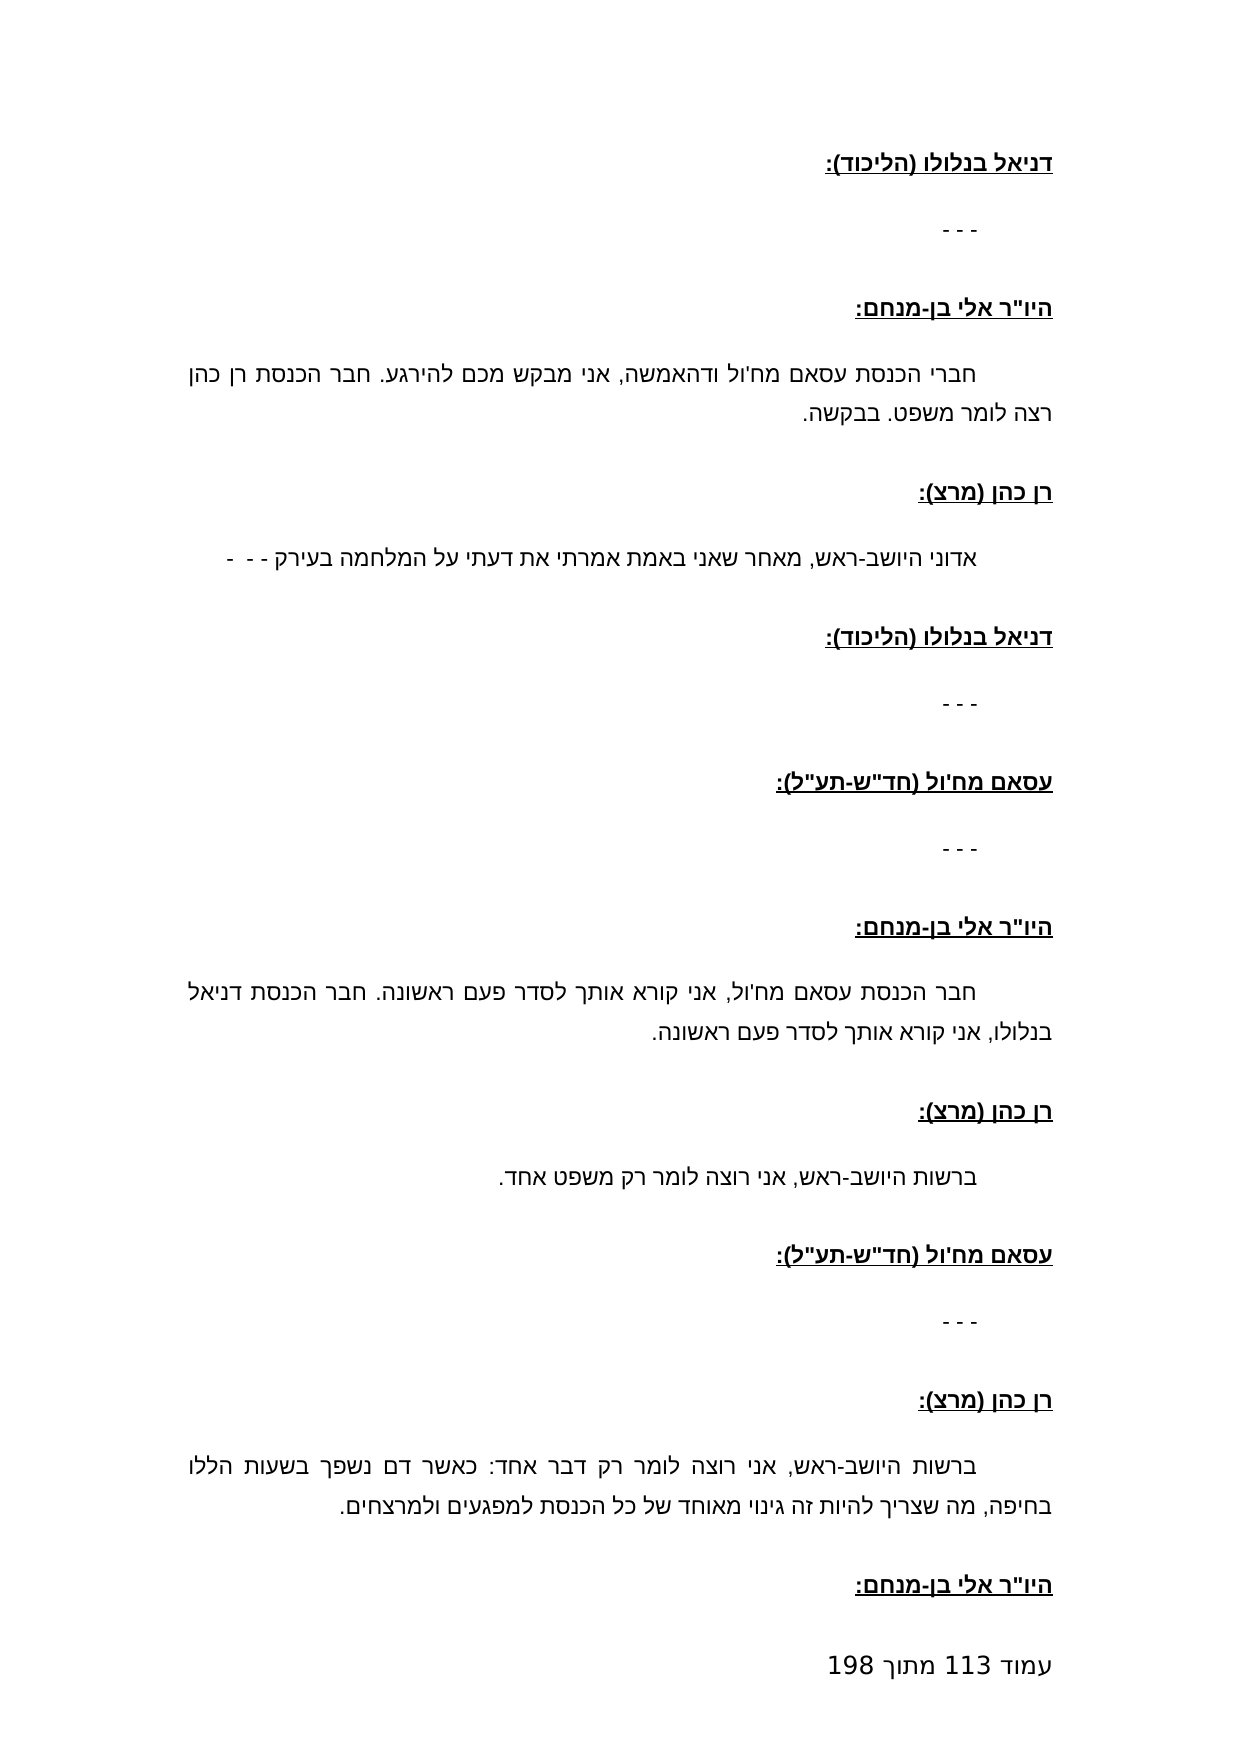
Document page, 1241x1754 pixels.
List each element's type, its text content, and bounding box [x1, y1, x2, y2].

text היו"ר אלי בן-מנחם: [187, 295, 1053, 321]
text היו"ר אלי בן-מנחם: [187, 1572, 1053, 1598]
text דניאל בנלולו (הליכוד): [187, 150, 1053, 176]
text רן כהן (מרצ): [187, 1098, 1053, 1124]
text חבר הכנסת עסאם מח'ול, אני קורא אותך לסדר פעם ראשונה. חבר הכנסת דניאל בנלולו, אני קורא אותך לסדר פעם ראשונה. [187, 979, 1053, 1045]
text אדוני היושב-ראש, מאחר שאני באמת אמרתי את דעתי על המלחמה בעירק - - - [187, 545, 1053, 571]
text עסאם מח'ול (חד"ש-תע"ל): [187, 769, 1053, 795]
text היו"ר אלי בן-מנחם: [187, 913, 1053, 940]
text רן כהן (מרצ): [187, 1387, 1053, 1414]
text - - - [187, 216, 978, 242]
text ברשות היושב-ראש, אני רוצה לומר רק דבר אחד: כאשר דם נשפך בשעות הללו בחיפה, מה שצריך להיות זה גינוי מאוחד של כל הכנסת למפגעים ולמרצחים. [187, 1453, 1053, 1519]
text - - - [187, 1308, 1053, 1335]
text ברשות היושב-ראש, אני רוצה לומר רק משפט אחד. [187, 1163, 1053, 1190]
text רן כהן (מרצ): [187, 479, 1053, 505]
text דניאל בנלולו (הליכוד): [187, 624, 1053, 650]
text - - - [187, 834, 1053, 861]
text חברי הכנסת עסאם מח'ול ודהאמשה, אני מבקש מכם להירגע. חבר הכנסת רן כהן רצה לומר משפט. בבקשה. [187, 361, 1053, 426]
text - - - [187, 690, 978, 716]
text עסאם מח'ול (חד"ש-תע"ל): [187, 1242, 1053, 1269]
